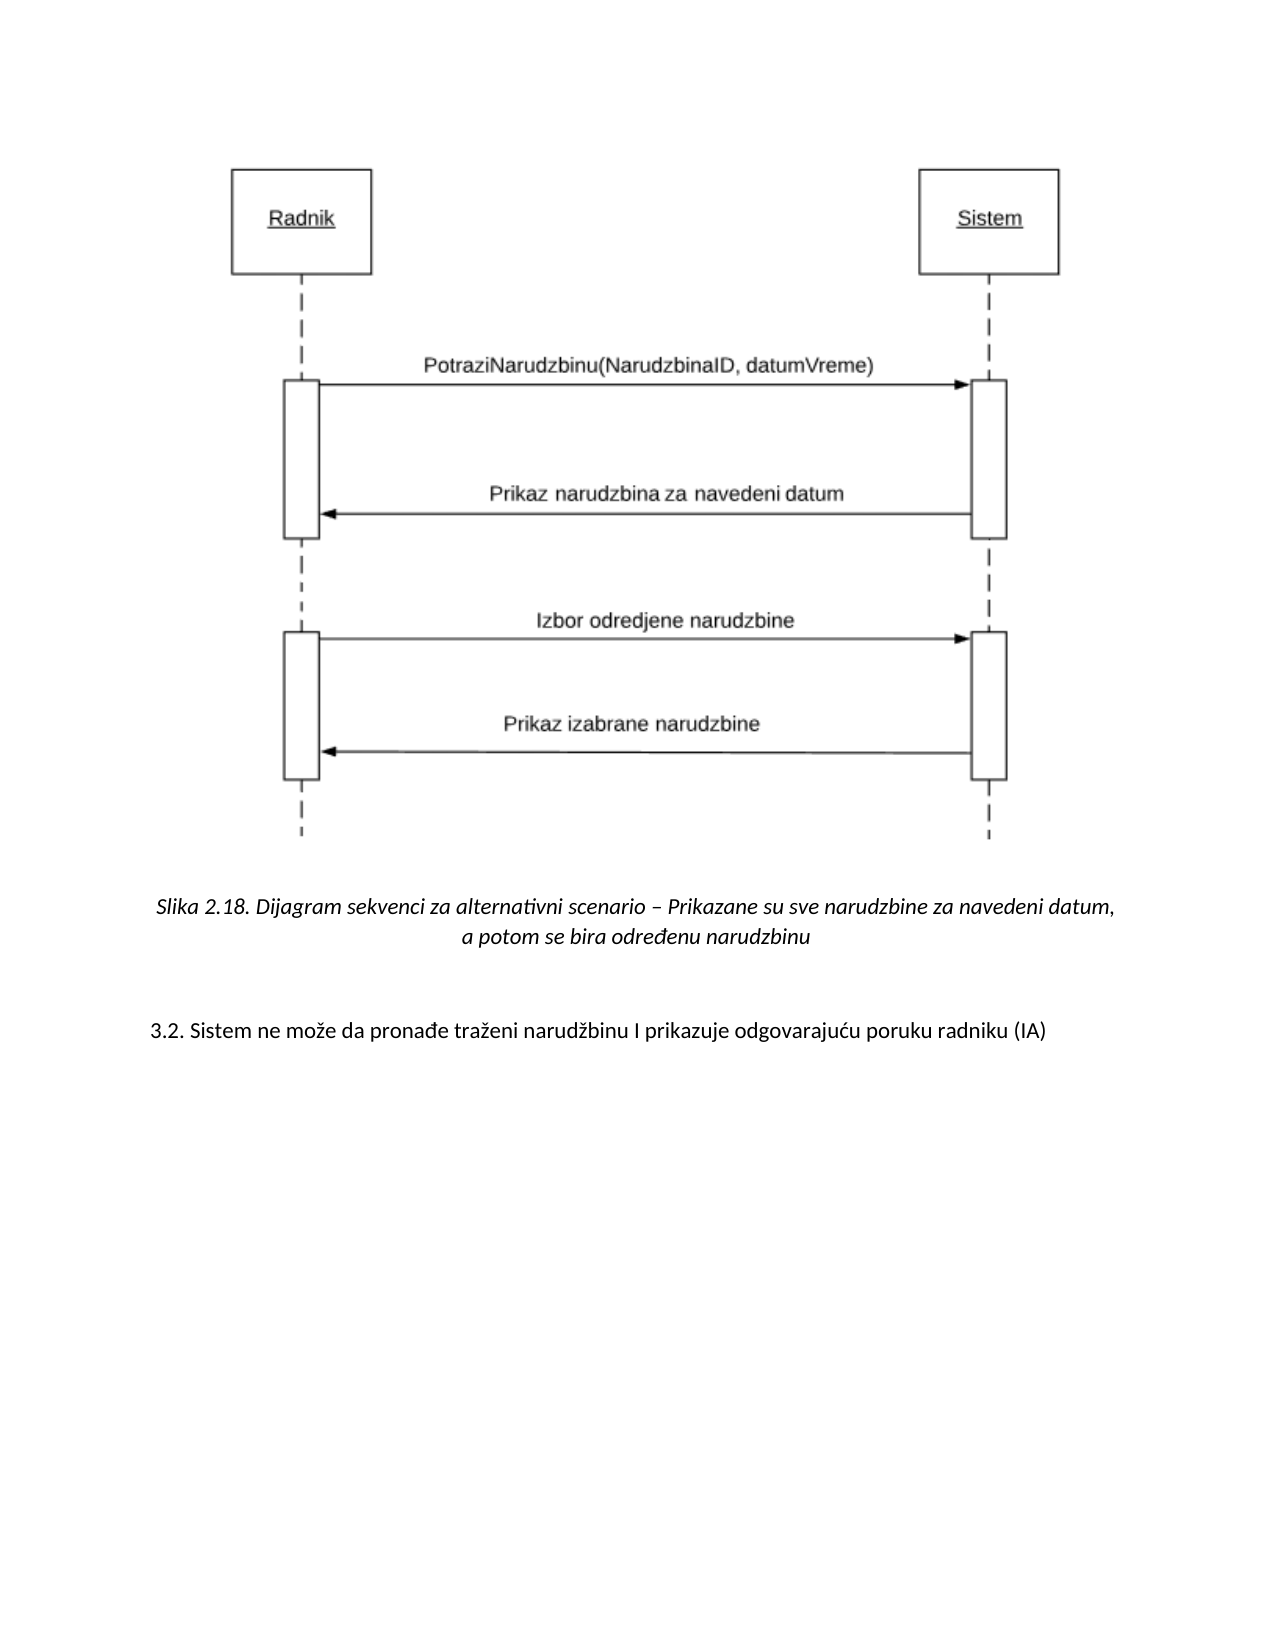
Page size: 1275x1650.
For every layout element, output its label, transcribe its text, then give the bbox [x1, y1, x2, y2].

picture [203, 150, 1072, 874]
text 3.2. Sistem ne može da pronađe traženi narudžbinu I prikazuje odgovarajuću poruku radniku (IA) [150, 1016, 1125, 1044]
text Slika 2.18. Dijagram sekvenci za alternativni scenario – Prikazane su sve narudzbine za navedeni datum, a potom se bira određenu narudzbinu [150, 892, 1125, 951]
